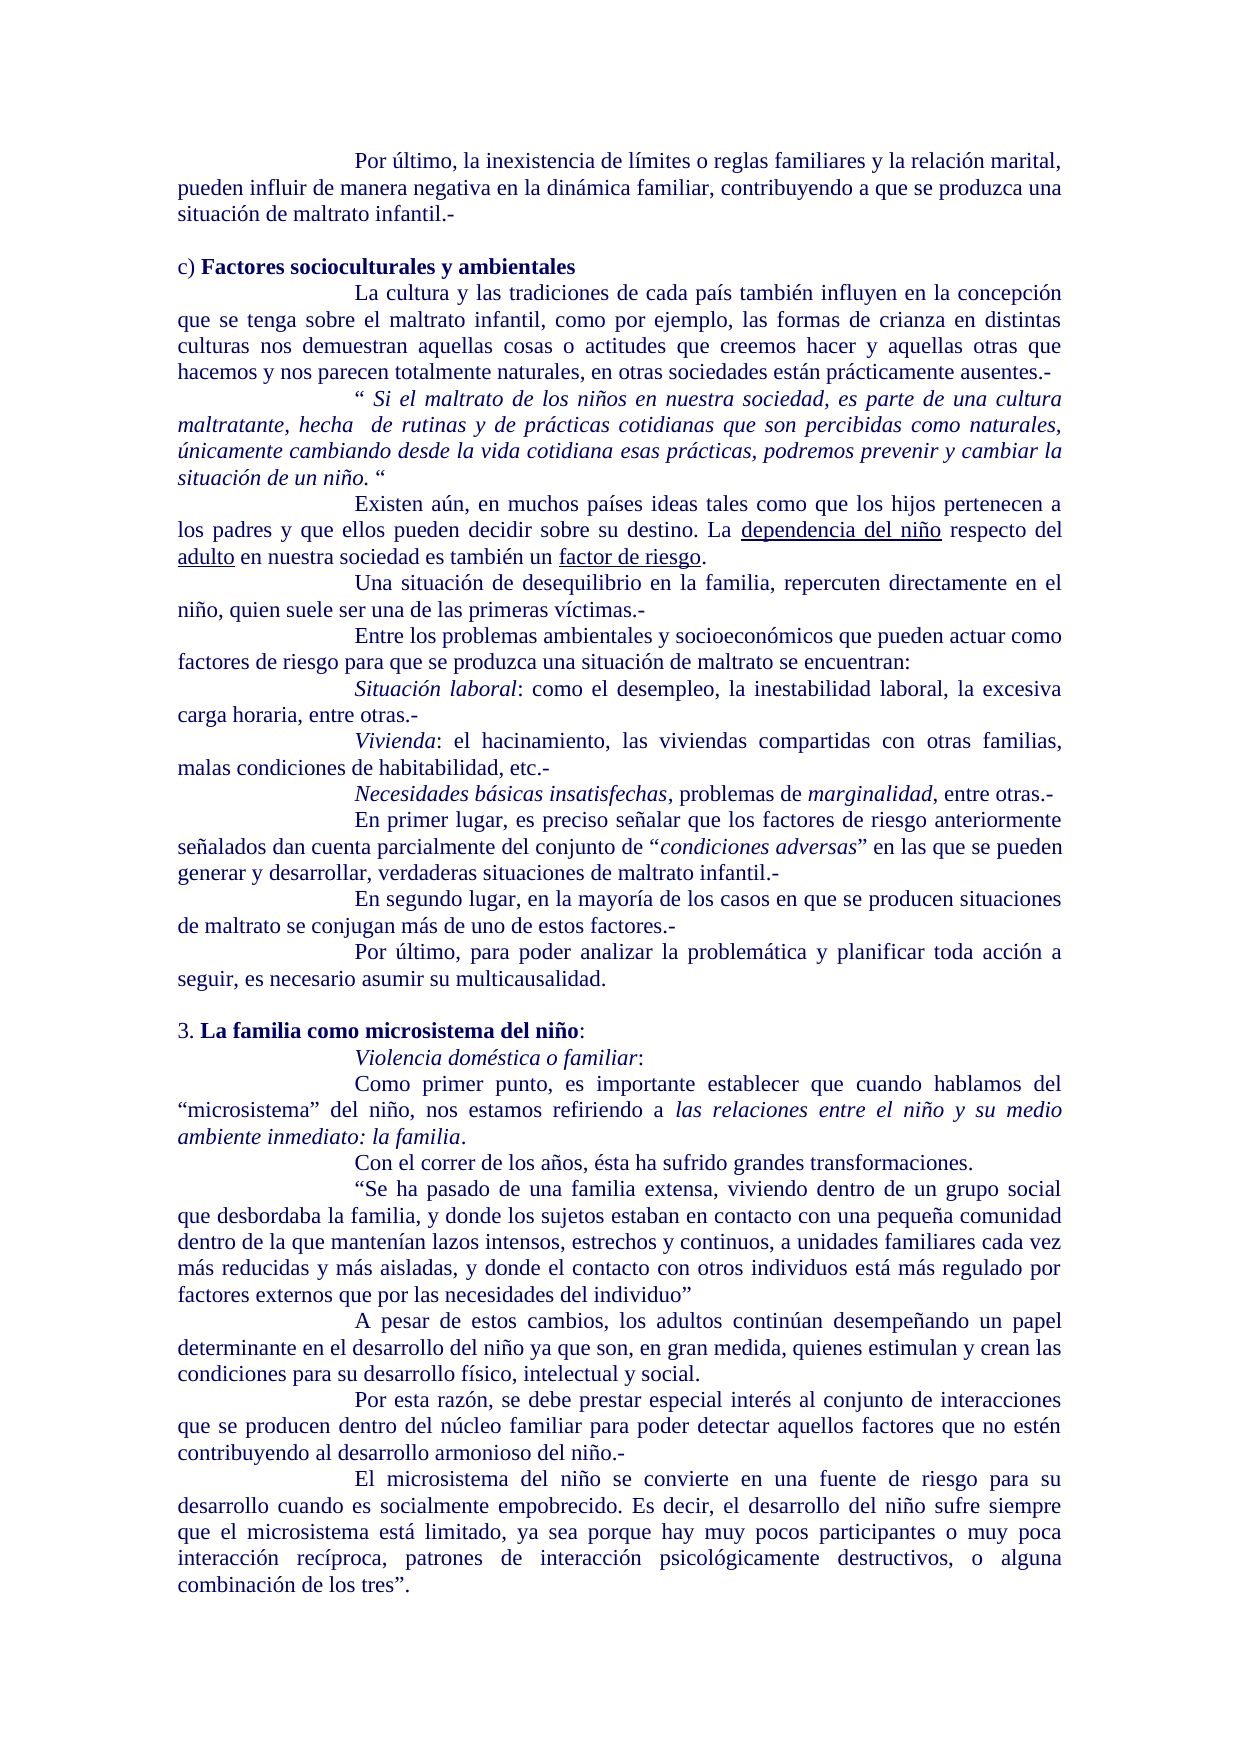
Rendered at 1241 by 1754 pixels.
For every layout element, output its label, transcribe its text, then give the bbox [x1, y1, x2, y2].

text Por esta razón, se debe prestar especial interés al conjunto de interacciones que se producen dentro del núcleo familiar para poder detectar aquellos factores que no estén contribuyendo al desarrollo armonioso del niño.- [177, 1386, 1063, 1465]
text Con el correr de los años, ésta ha sufrido grandes transformaciones. [177, 1149, 1063, 1175]
text Por último, para poder analizar la problemática y planificar toda acción a seguir, es necesario asumir su multicausalidad. [177, 938, 1063, 991]
text La cultura y las tradiciones de cada país también influyen en la concepción que se tenga sobre el maltrato infantil, como por ejemplo, las formas de crianza en distintas culturas nos demuestran aquellas cosas o actitudes que creemos hacer y aquellas otras que hacemos y nos parecen totalmente naturales, en otras sociedades están prácticamente ausentes.- [177, 279, 1063, 385]
text A pesar de estos cambios, los adultos continúan desempeñando un papel determinante en el desarrollo del niño ya que son, en gran medida, quienes estimulan y crean las condiciones para su desarrollo físico, intelectual y social. [177, 1307, 1063, 1386]
text Violencia doméstica o familiar: [177, 1044, 1063, 1070]
text “ Si el maltrato de los niños en nuestra sociedad, es parte de una cultura maltratante, hecha de rutinas y de prácticas cotidianas que son percibidas como naturales, únicamente cambiando desde la vida cotidiana esas prácticas, podremos prevenir y cambiar la situación de un niño. “ [177, 385, 1063, 490]
text Existen aún, en muchos países ideas tales como que los hijos pertenecen a los padres y que ellos pueden decidir sobre su destino. La dependencia del niño respecto del adulto en nuestra sociedad es también un factor de riesgo. [177, 490, 1063, 569]
text Entre los problemas ambientales y socioeconómicos que pueden actuar como factores de riesgo para que se produzca una situación de maltrato se encuentran: [177, 622, 1063, 675]
text Necesidades básicas insatisfechas, problemas de marginalidad, entre otras.- [177, 780, 1063, 806]
text 3. La familia como microsistema del niño: [177, 1017, 1063, 1044]
text Vivienda: el hacinamiento, las viviendas compartidas con otras familias, malas condiciones de habitabilidad, etc.- [177, 727, 1063, 780]
text Una situación de desequilibrio en la familia, repercuten directamente en el niño, quien suele ser una de las primeras víctimas.- [177, 569, 1063, 622]
text El microsistema del niño se convierte en una fuente de riesgo para su desarrollo cuando es socialmente empobrecido. Es decir, el desarrollo del niño sufre siempre que el microsistema está limitado, ya sea porque hay muy pocos participantes o muy poca interacción recíproca, patrones de interacción psicológicamente destructivos, o alguna combinación de los tres”. [177, 1465, 1063, 1597]
text Por último, la inexistencia de límites o reglas familiares y la relación marital, pueden influir de manera negativa en la dinámica familiar, contribuyendo a que se produzca una situación de maltrato infantil.- [177, 148, 1063, 227]
text “Se ha pasado de una familia extensa, viviendo dentro de un grupo social que desbordaba la familia, y donde los sujetos estaban en contacto con una pequeña comunidad dentro de la que mantenían lazos intensos, estrechos y continuos, a unidades familiares cada vez más reducidas y más aisladas, y donde el contacto con otros individuos está más regulado por factores externos que por las necesidades del individuo” [177, 1175, 1063, 1307]
text En primer lugar, es preciso señalar que los factores de riesgo anteriormente señalados dan cuenta parcialmente del conjunto de “condiciones adversas” en las que se pueden generar y desarrollar, verdaderas situaciones de maltrato infantil.- [177, 806, 1063, 886]
text En segundo lugar, en la mayoría de los casos en que se producen situaciones de maltrato se conjugan más de uno de estos factores.- [177, 886, 1063, 938]
text Como primer punto, es importante establecer que cuando hablamos del “microsistema” del niño, nos estamos refiriendo a las relaciones entre el niño y su medio ambiente inmediato: la familia. [177, 1070, 1063, 1149]
text c) Factores socioculturales y ambientales [177, 253, 1063, 279]
text Situación laboral: como el desempleo, la inestabilidad laboral, la excesiva carga horaria, entre otras.- [177, 675, 1063, 727]
